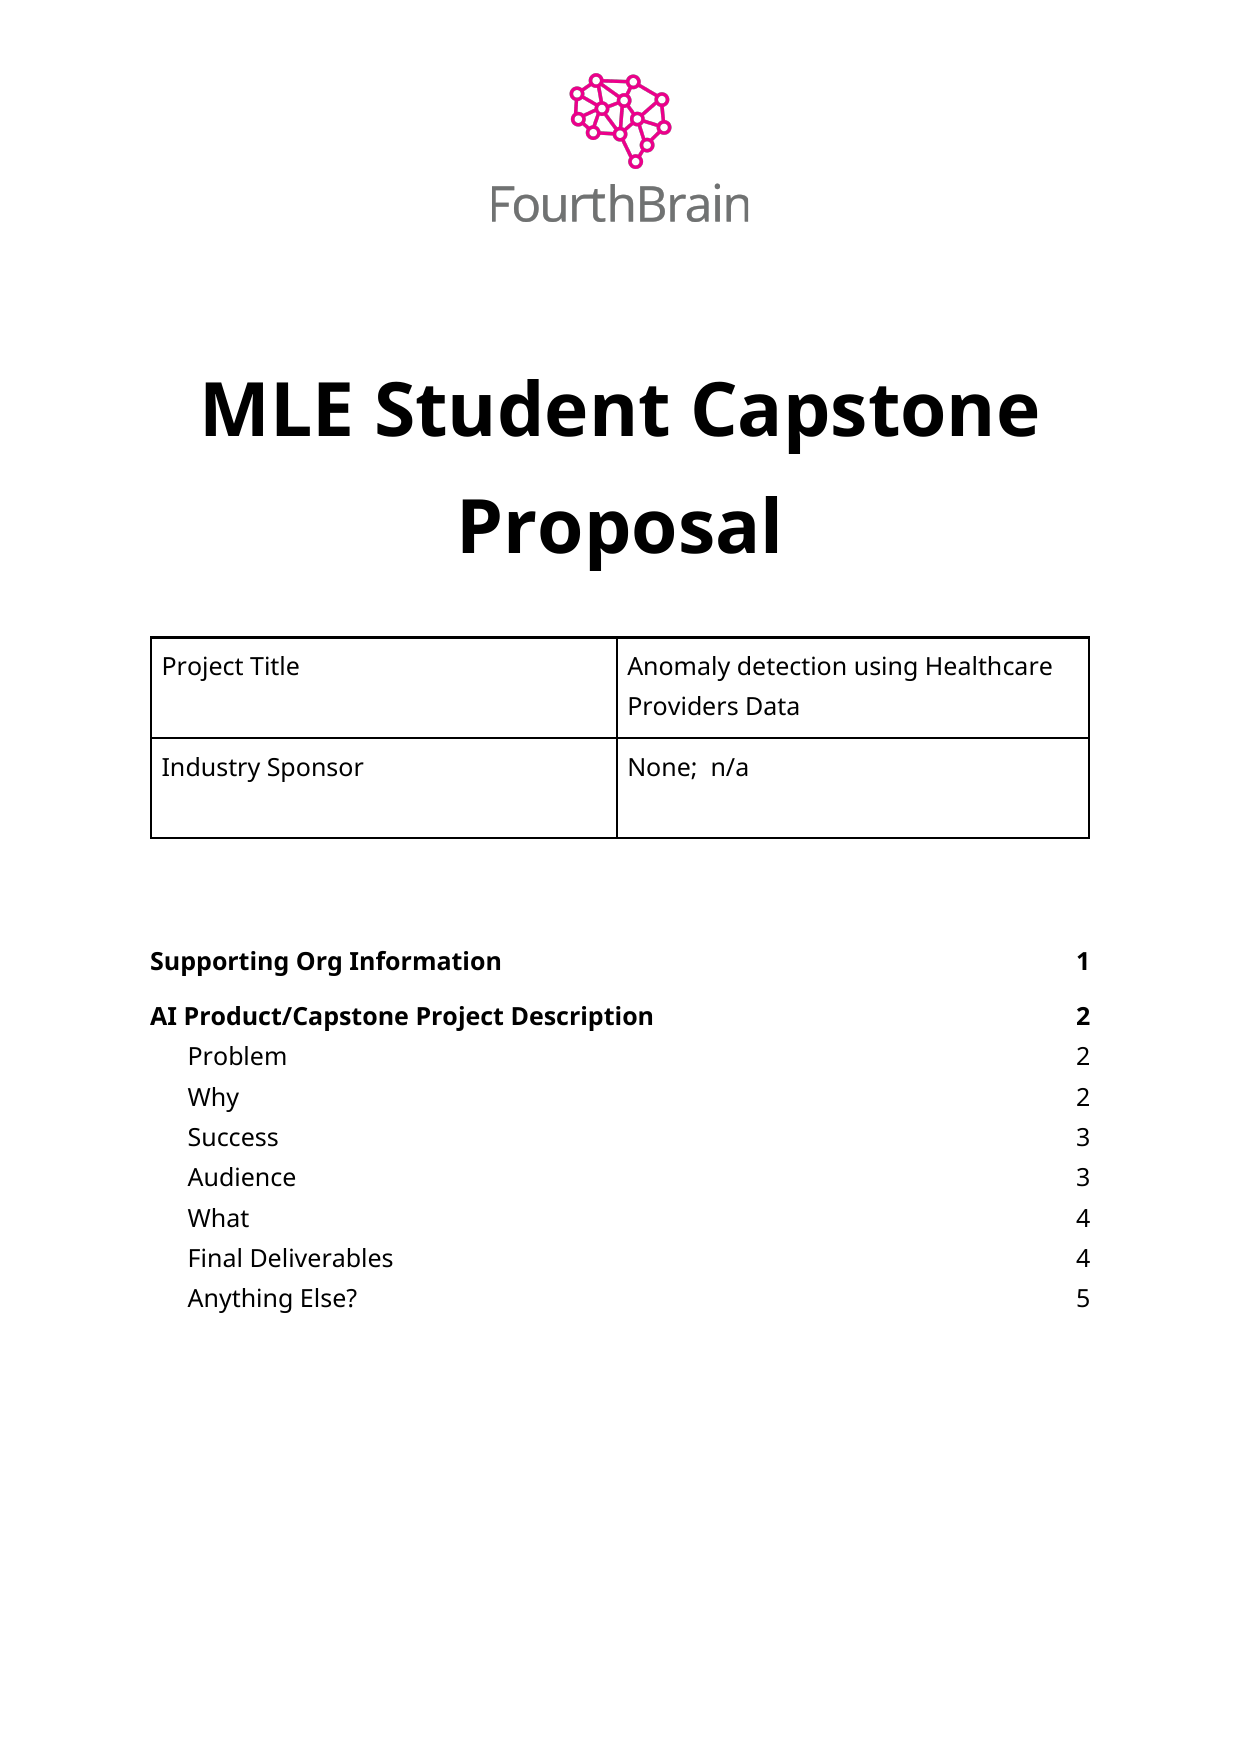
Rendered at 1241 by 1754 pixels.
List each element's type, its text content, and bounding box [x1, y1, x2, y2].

table_cell Industry Sponsor [152, 739, 616, 837]
table_header Anomaly detection using Healthcare Providers Data [618, 639, 1088, 737]
title MLE Student Capstone Proposal [150, 356, 1090, 576]
table_cell None; n/a [618, 739, 1088, 837]
table_header Project Title [152, 639, 616, 737]
picture [492, 73, 749, 222]
